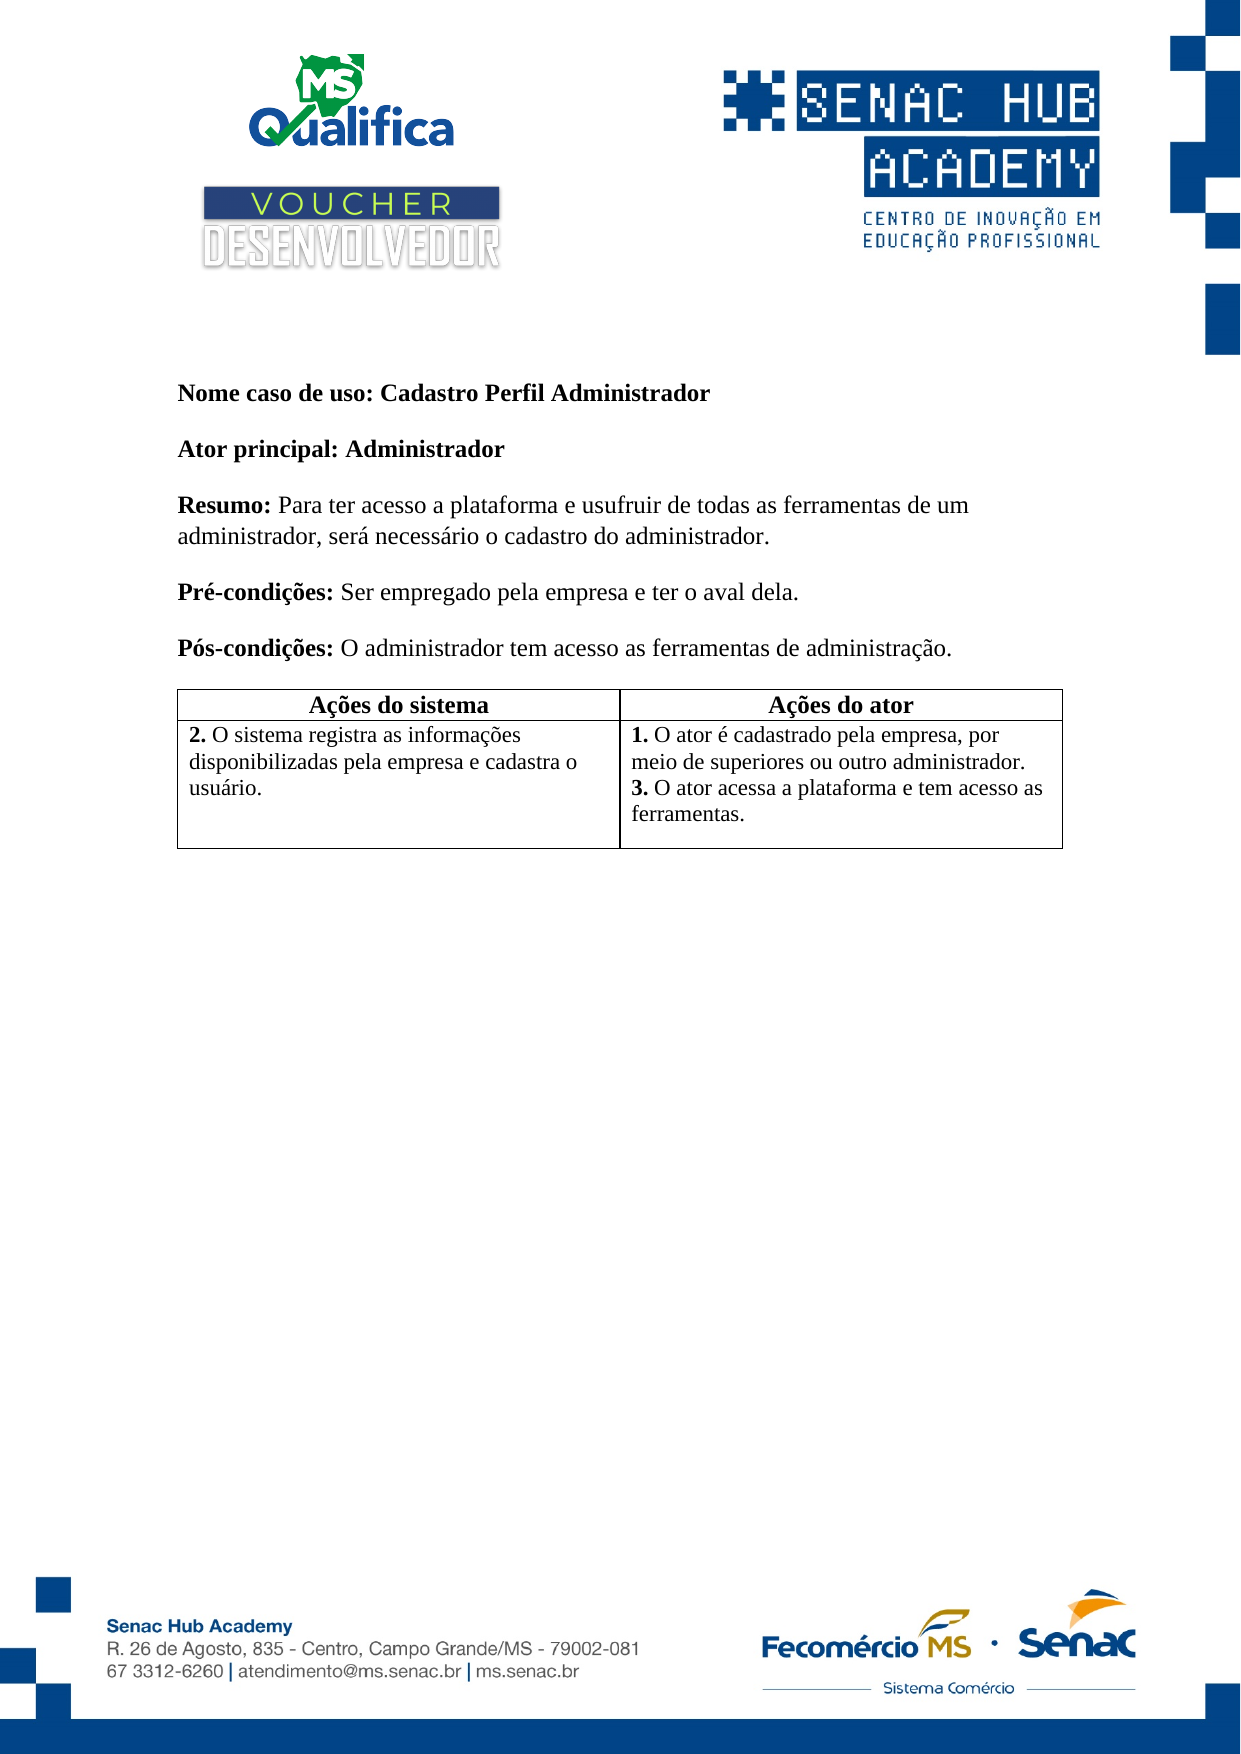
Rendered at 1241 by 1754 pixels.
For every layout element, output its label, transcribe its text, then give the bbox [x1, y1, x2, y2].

table_cell 1. O ator é cadastrado pela empresa, por meio de superiores ou outro administrador. 3. O ator acessa a plataforma e tem acesso as ferramentas. [621, 721, 1062, 847]
table_cell 2. O sistema registra as informações disponibilizadas pela empresa e cadastra o usuário. [178, 721, 619, 847]
text Ator principal: Administrador [177, 434, 1063, 463]
text Pós-condições: O administrador tem acesso as ferramentas de administração. [177, 633, 1063, 662]
text Nome caso de uso: Cadastro Perfil Administrador [177, 378, 1063, 407]
table_header Ações do sistema [178, 690, 619, 720]
text Pré-condições: Ser empregado pela empresa e ter o aval dela. [177, 577, 1063, 606]
picture [0, 0, 1241, 1754]
table_header Ações do ator [621, 690, 1062, 720]
text Resumo: Para ter acesso a plataforma e usufruir de todas as ferramentas de um administrador, será necessário o cadastro do administrador. [177, 490, 1063, 550]
